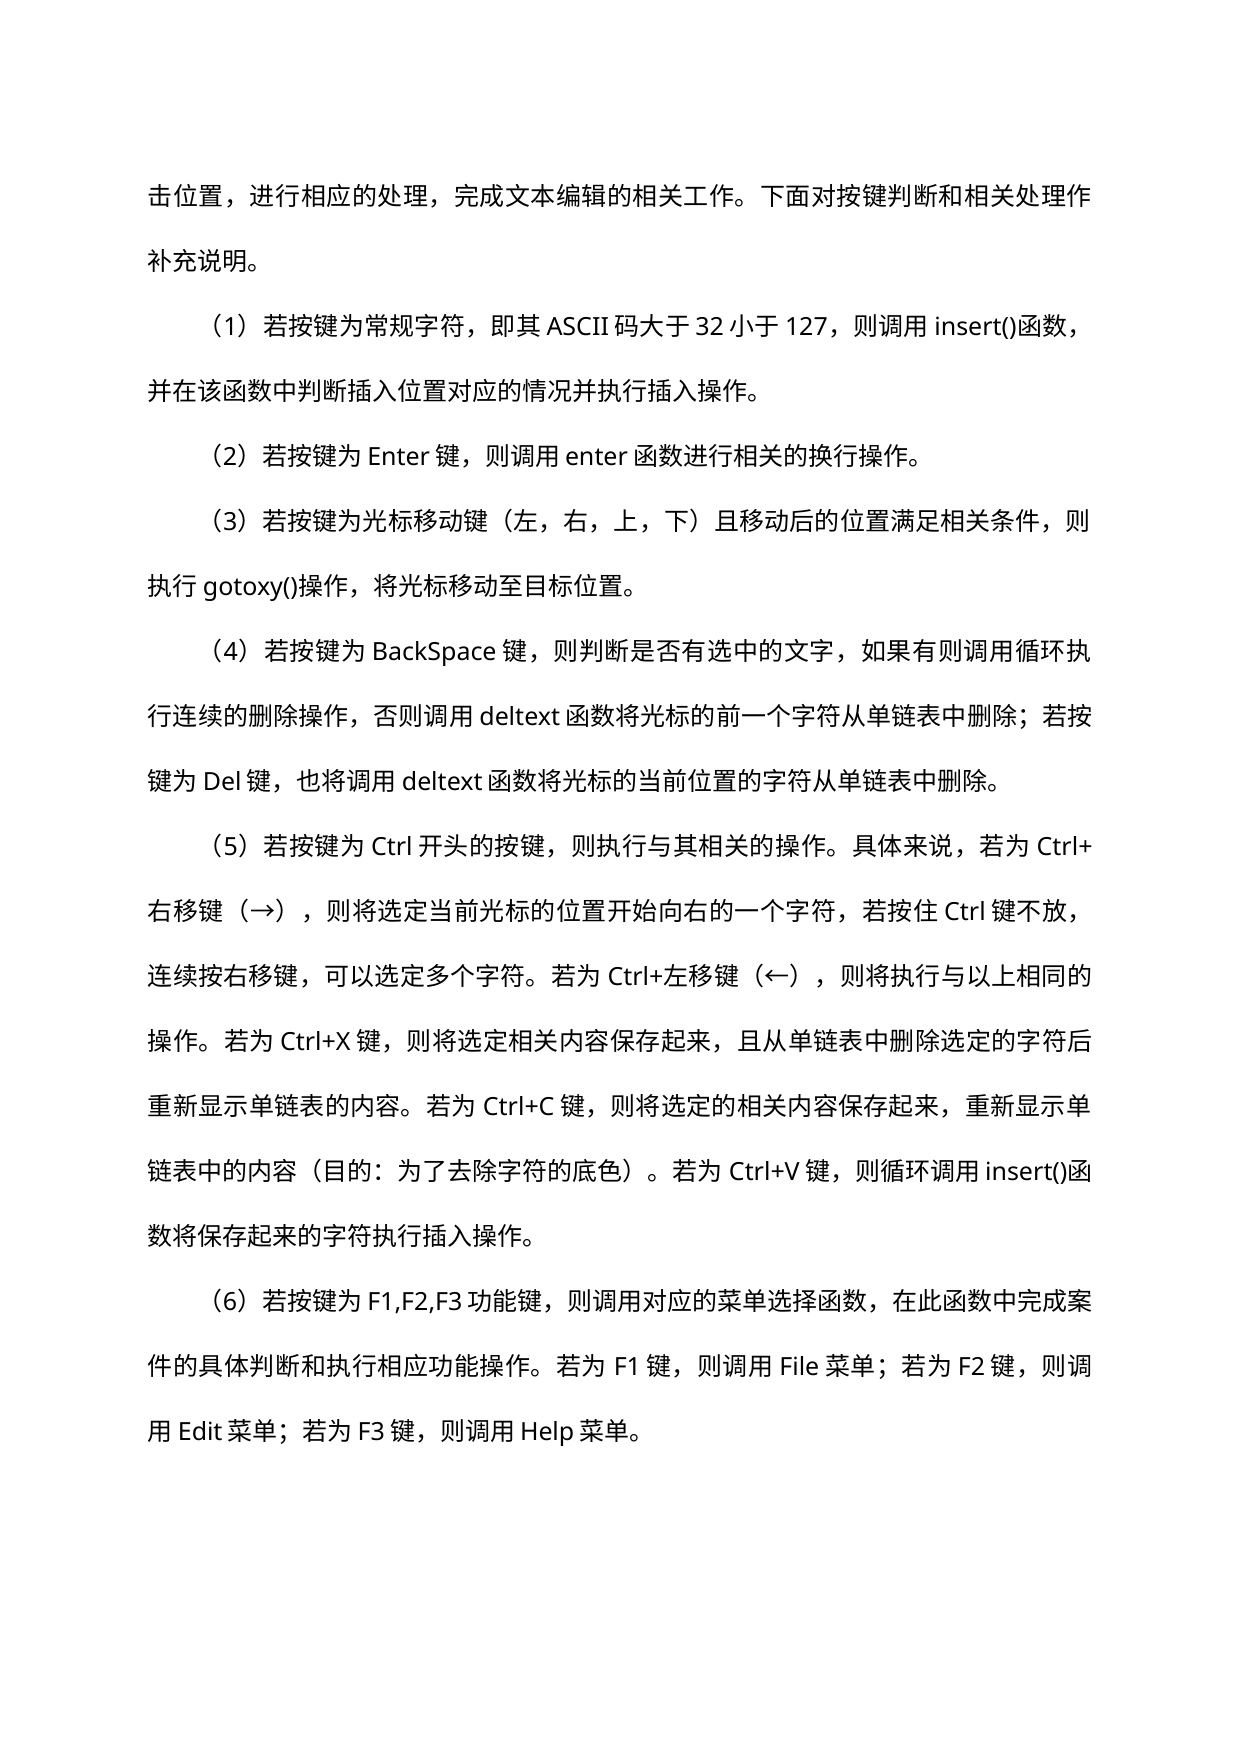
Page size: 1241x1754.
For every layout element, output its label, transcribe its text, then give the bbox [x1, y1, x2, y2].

text （1）若按键为常规字符，即其ASCII码大于32小于127，则调用insert()函数，并在该函数中判断插入位置对应的情况并执行插入操作。 [148, 292, 1092, 422]
text （4）若按键为BackSpace键，则判断是否有选中的文字，如果有则调用循环执行连续的删除操作，否则调用deltext函数将光标的前一个字符从单链表中删除；若按键为Del键，也将调用deltext函数将光标的当前位置的字符从单链表中删除。 [148, 617, 1092, 812]
text （2）若按键为Enter键，则调用enter函数进行相关的换行操作。 [148, 422, 1092, 487]
text （6）若按键为F1,F2,F3功能键，则调用对应的菜单选择函数，在此函数中完成案件的具体判断和执行相应功能操作。若为F1键，则调用File菜单；若为F2键，则调用Edit菜单；若为F3键，则调用Help菜单。 [148, 1267, 1092, 1462]
text （5）若按键为Ctrl开头的按键，则执行与其相关的操作。具体来说，若为Ctrl+右移键（→），则将选定当前光标的位置开始向右的一个字符，若按住Ctrl键不放，连续按右移键，可以选定多个字符。若为Ctrl+左移键（←），则将执行与以上相同的操作。若为Ctrl+X键，则将选定相关内容保存起来，且从单链表中删除选定的字符后重新显示单链表的内容。若为Ctrl+C键，则将选定的相关内容保存起来，重新显示单链表中的内容（目的：为了去除字符的底色）。若为Ctrl+V键，则循环调用insert()函数将保存起来的字符执行插入操作。 [148, 812, 1092, 1267]
text （3）若按键为光标移动键（左，右，上，下）且移动后的位置满足相关条件，则执行gotoxy()操作，将光标移动至目标位置。 [148, 487, 1092, 617]
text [148, 162, 1092, 292]
